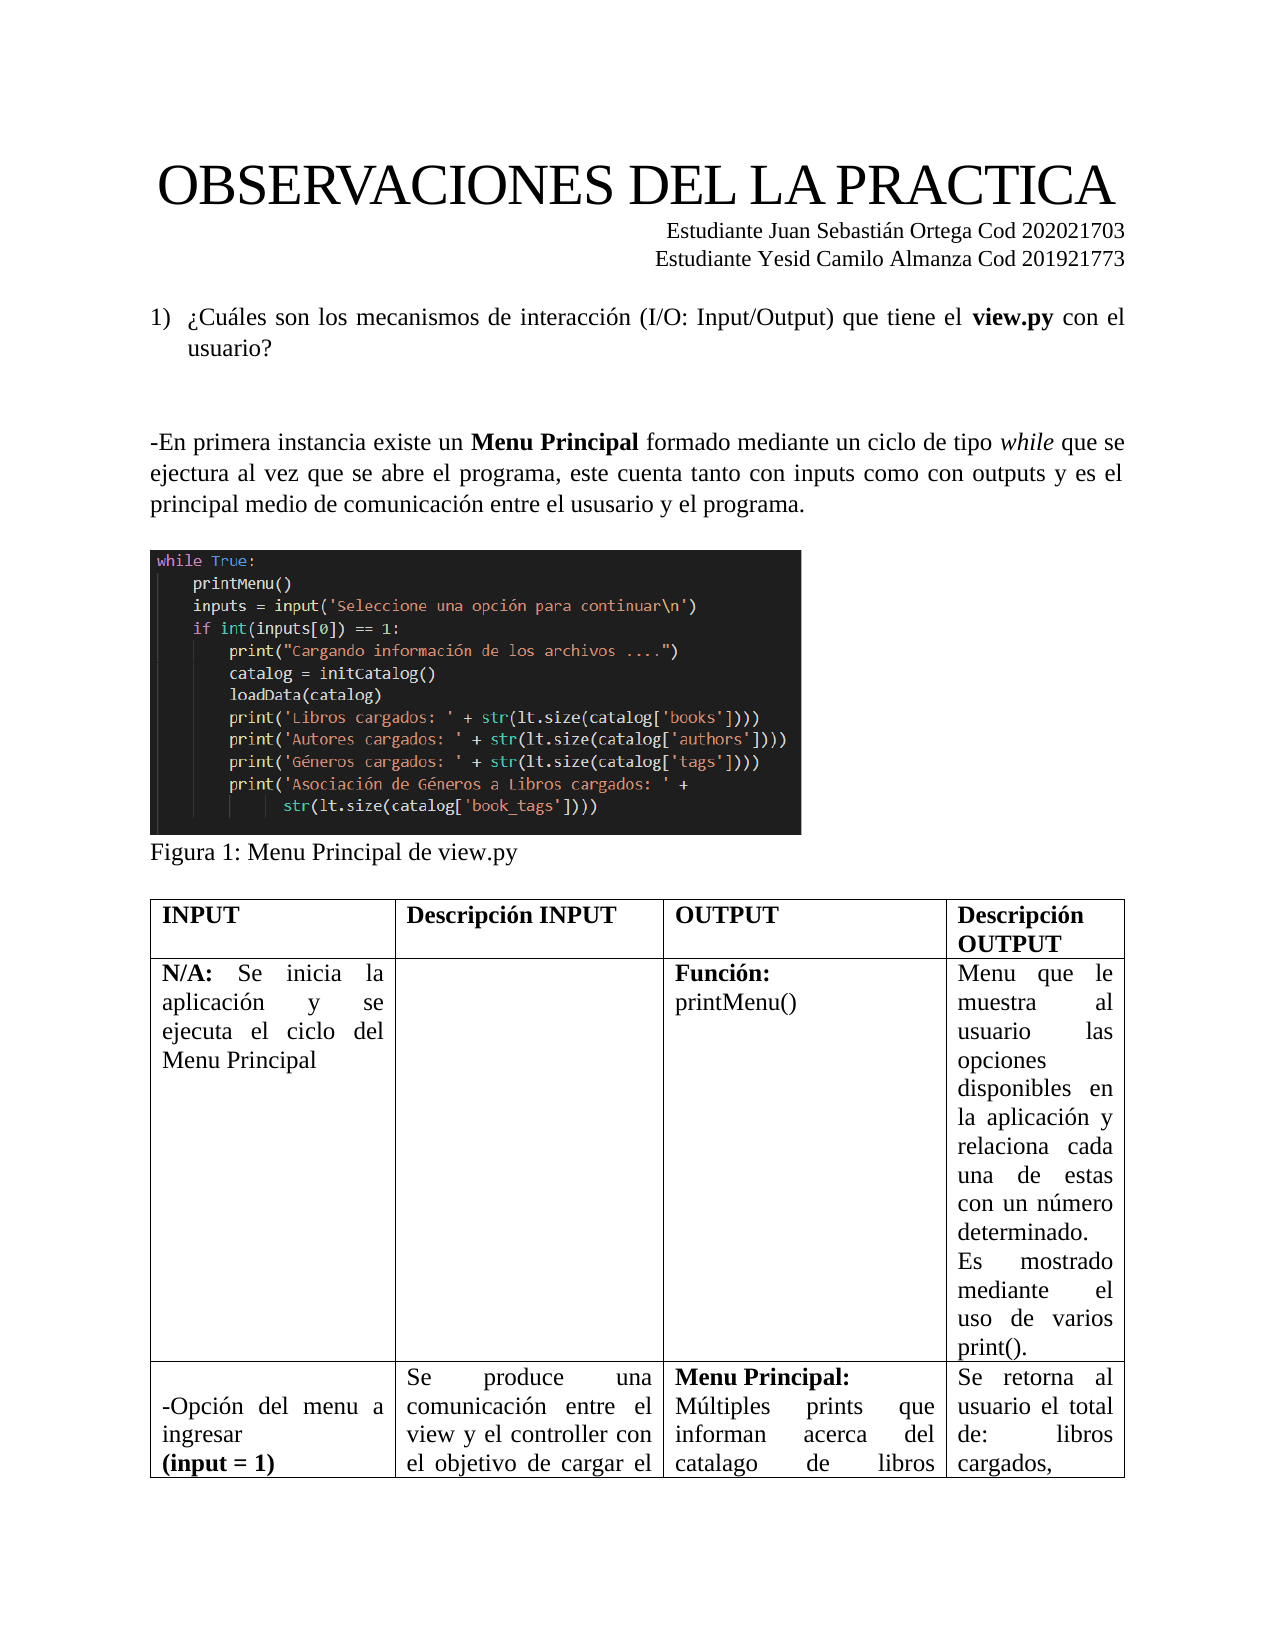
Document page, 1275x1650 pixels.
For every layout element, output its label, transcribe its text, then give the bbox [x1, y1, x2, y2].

text -En primera instancia existe un Menu Principal formado mediante un ciclo de tipo while que se ejectura al vez que se abre el programa, este cuenta tanto con inputs como con outputs y es el principal medio de comunicación entre el ususario y el programa. [150, 427, 1125, 517]
text Estudiante Yesid Camilo Almanza Cod 201921773 [150, 246, 1125, 272]
table_header INPUT [151, 900, 395, 957]
table_header OUTPUT [664, 900, 946, 957]
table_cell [664, 1362, 946, 1477]
table_cell Menu que le muestra al usuario las opciones disponibles en la aplicación y relaciona cada una de estas con un número determinado. Es mostrado mediante el uso de varios print(). [947, 959, 1124, 1361]
table_header Descripción INPUT [396, 900, 663, 957]
text Figura 1: Menu Principal de view.py [150, 837, 1125, 866]
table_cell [396, 1362, 663, 1477]
picture [150, 550, 802, 835]
list ¿Cuáles son los mecanismos de interacción (I/O: Input/Output) que tiene el view.py con el usuario? [150, 302, 1125, 362]
table_cell N/A: Se inicia la aplicación y se ejecuta el ciclo del Menu Principal [151, 959, 395, 1361]
table_cell Función: printMenu() [664, 959, 946, 1361]
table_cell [947, 1362, 1124, 1477]
title OBSERVACIONES DEL LA PRACTICA [150, 150, 1125, 217]
table_header Descripción OUTPUT [947, 900, 1124, 957]
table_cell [151, 1362, 395, 1477]
table_cell [396, 959, 663, 1361]
text Estudiante Juan Sebastián Ortega Cod 202021703 [150, 217, 1125, 243]
